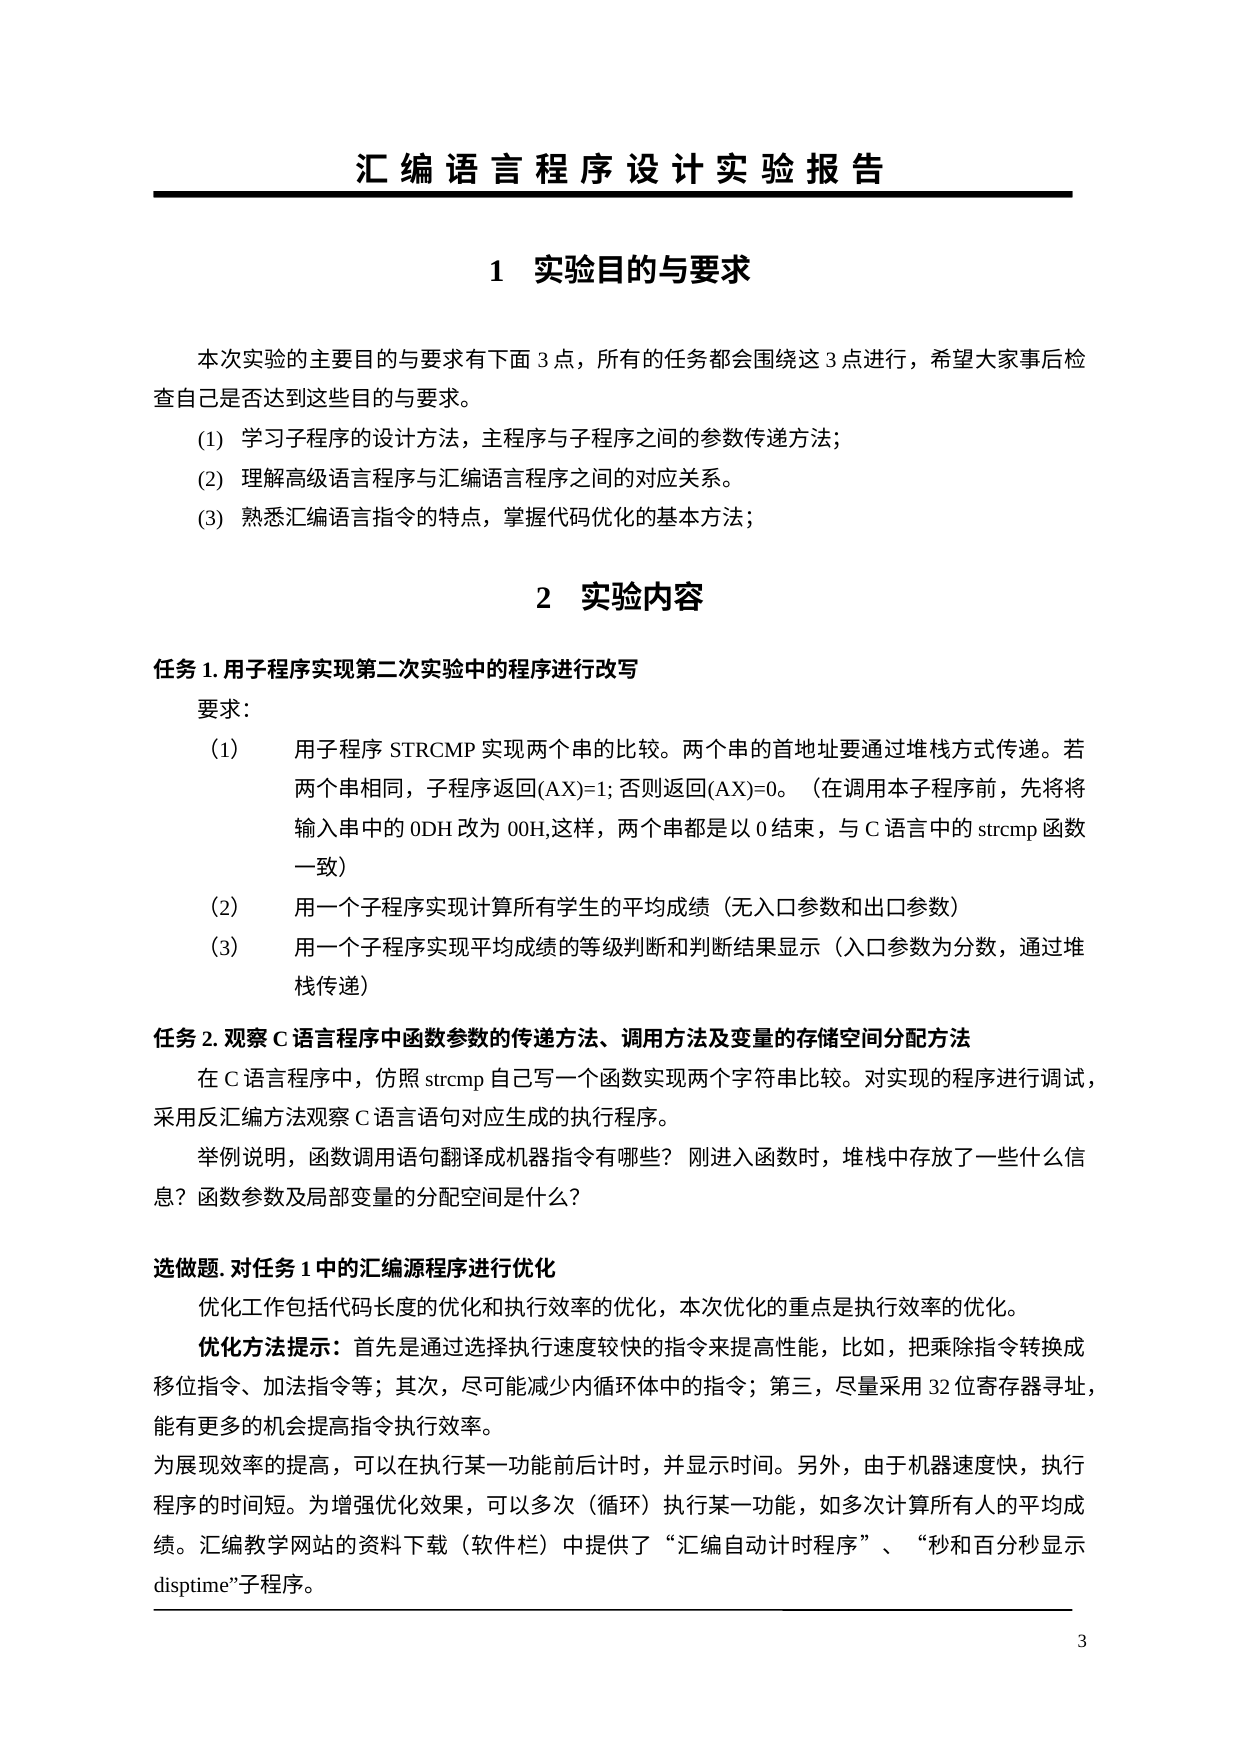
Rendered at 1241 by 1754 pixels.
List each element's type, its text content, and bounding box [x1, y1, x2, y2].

list 学习子程序的设计方法，主程序与子程序之间的参数传递方法； [153, 421, 1087, 453]
text 选做题. 对任务1中的汇编源程序进行优化 [153, 1251, 1087, 1282]
text 任务1. 用子程序实现第二次实验中的程序进行改写 [153, 652, 1087, 684]
text 为展现效率的提高，可以在执行某一功能前后计时，并显示时间。另外，由于机器速度快，执行程序的时间短。为增强优化效果，可以多次（循环）执行某一功能，如多次计算所有人的平均成绩。汇编教学网站的资料下载（软件栏）中提供了“汇编自动计时程序”、“秒和百分秒显示disptime”子程序。 [153, 1448, 1087, 1599]
text 任务2. 观察C语言程序中函数参数的传递方法、调用方法及变量的存储空间分配方法 [153, 1021, 1087, 1053]
subtitle 实验内容 [153, 572, 1087, 617]
text 要求： [153, 692, 1087, 724]
list 用子程序 STRCMP 实现两个串的比较。两个串的首地址要通过堆栈方式传递。若两个串相同，子程序返回(AX)=1; 否则返回(AX)=0。（在调用本子程序前，先将将输入串中的0DH改为 00H,这样，两个串都是以0结束，与C语言中的strcmp函数一致） [197, 732, 1087, 882]
text 本次实验的主要目的与要求有下面3点，所有的任务都会围绕这3点进行，希望大家事后检查自己是否达到这些目的与要求。 [153, 342, 1087, 413]
text 举例说明，函数调用语句翻译成机器指令有哪些？ 刚进入函数时，堆栈中存放了一些什么信息？函数参数及局部变量的分配空间是什么？ [153, 1140, 1087, 1211]
text 在C语言程序中，仿照strcmp自己写一个函数实现两个字符串比较。对实现的程序进行调试，采用反汇编方法观察C语言语句对应生成的执行程序。 [153, 1061, 1087, 1132]
list 理解高级语言程序与汇编语言程序之间的对应关系。 [153, 461, 1087, 492]
text 优化方法提示：首先是通过选择执行速度较快的指令来提高性能，比如，把乘除指令转换成移位指令、加法指令等；其次，尽可能减少内循环体中的指令；第三，尽量采用32位寄存器寻址，能有更多的机会提高指令执行效率。 [154, 1330, 1087, 1441]
text 优化工作包括代码长度的优化和执行效率的优化，本次优化的重点是执行效率的优化。 [154, 1290, 1087, 1322]
list 熟悉汇编语言指令的特点，掌握代码优化的基本方法； [153, 500, 1087, 532]
subtitle 实验目的与要求 [153, 245, 1087, 290]
list 用一个子程序实现计算所有学生的平均成绩（无入口参数和出口参数） [197, 890, 1087, 922]
list 用一个子程序实现平均成绩的等级判断和判断结果显示（入口参数为分数，通过堆栈传递） [197, 929, 1087, 1001]
